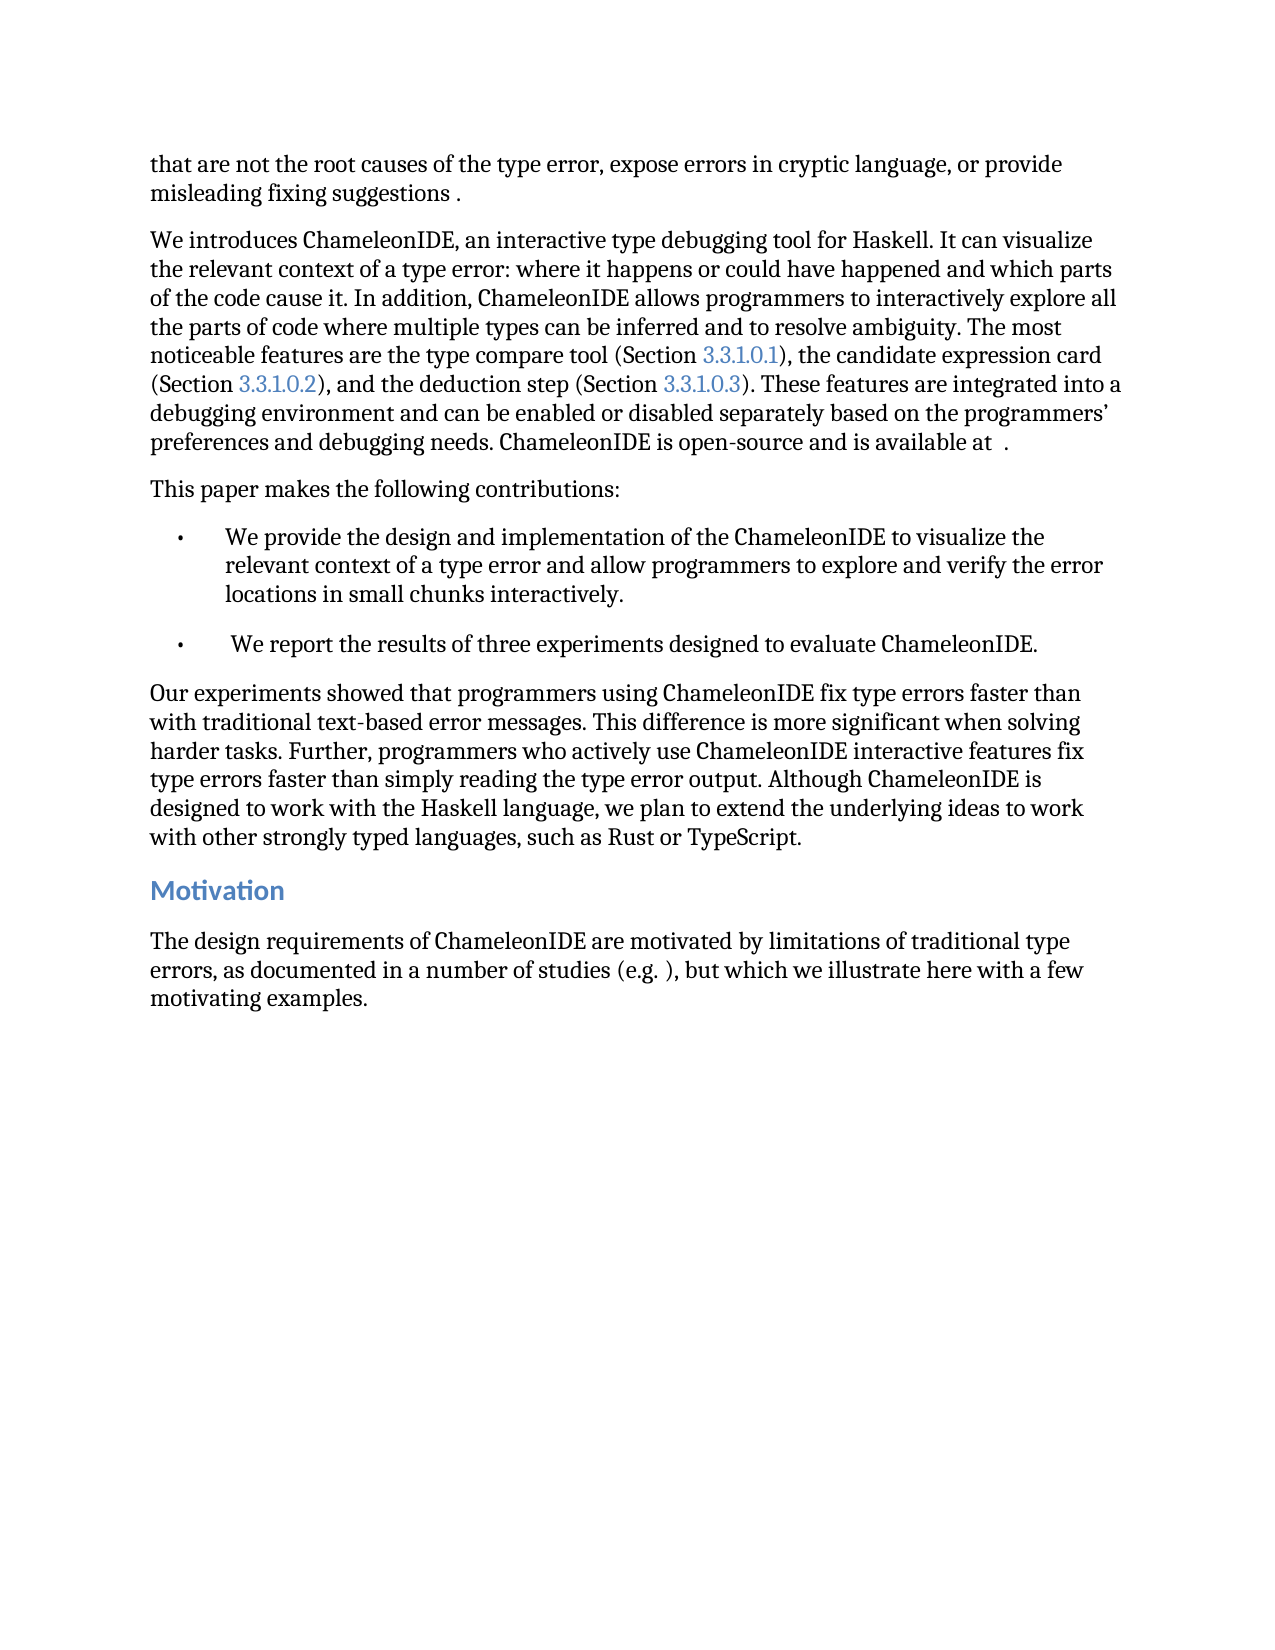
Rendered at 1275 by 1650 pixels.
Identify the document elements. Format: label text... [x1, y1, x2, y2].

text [150, 150, 1125, 207]
list We report the results of three experiments designed to evaluate ChameleonIDE. [175, 629, 1125, 658]
list We provide the design and implementation of the ChameleonIDE to visualize the relevant context of a type error and allow programmers to explore and verify the error locations in small chunks interactively. [175, 522, 1125, 609]
subtitle Motivation [150, 872, 1125, 908]
text We introduces ChameleonIDE, an interactive type debugging tool for Haskell. It can visualize the relevant context of a type error: where it happens or could have happened and which parts of the code cause it. In addition, ChameleonIDE allows programmers to interactively explore all the parts of code where multiple types can be inferred and to resolve ambiguity. The most noticeable features are the type compare tool (Section 3.3.1.0.1), the candidate expression card (Section 3.3.1.0.2), and the deduction step (Section 3.3.1.0.3). These features are integrated into a debugging environment and can be enabled or disabled separately based on the programmers’ preferences and debugging needs. ChameleonIDE is open-source and is available at . [150, 226, 1125, 456]
text The design requirements of ChameleonIDE are motivated by limitations of traditional type errors, as documented in a number of studies (e.g. ), but which we illustrate here with a few motivating examples. [150, 927, 1125, 1013]
text This paper makes the following contributions: [150, 475, 1125, 504]
text Our experiments showed that programmers using ChameleonIDE fix type errors faster than with traditional text-based error messages. This difference is more significant when solving harder tasks. Further, programmers who actively use ChameleonIDE interactive features fix type errors faster than simply reading the type error output. Although ChameleonIDE is designed to work with the Haskell language, we plan to extend the underlying ideas to work with other strongly typed languages, such as Rust or TypeScript. [150, 679, 1125, 852]
